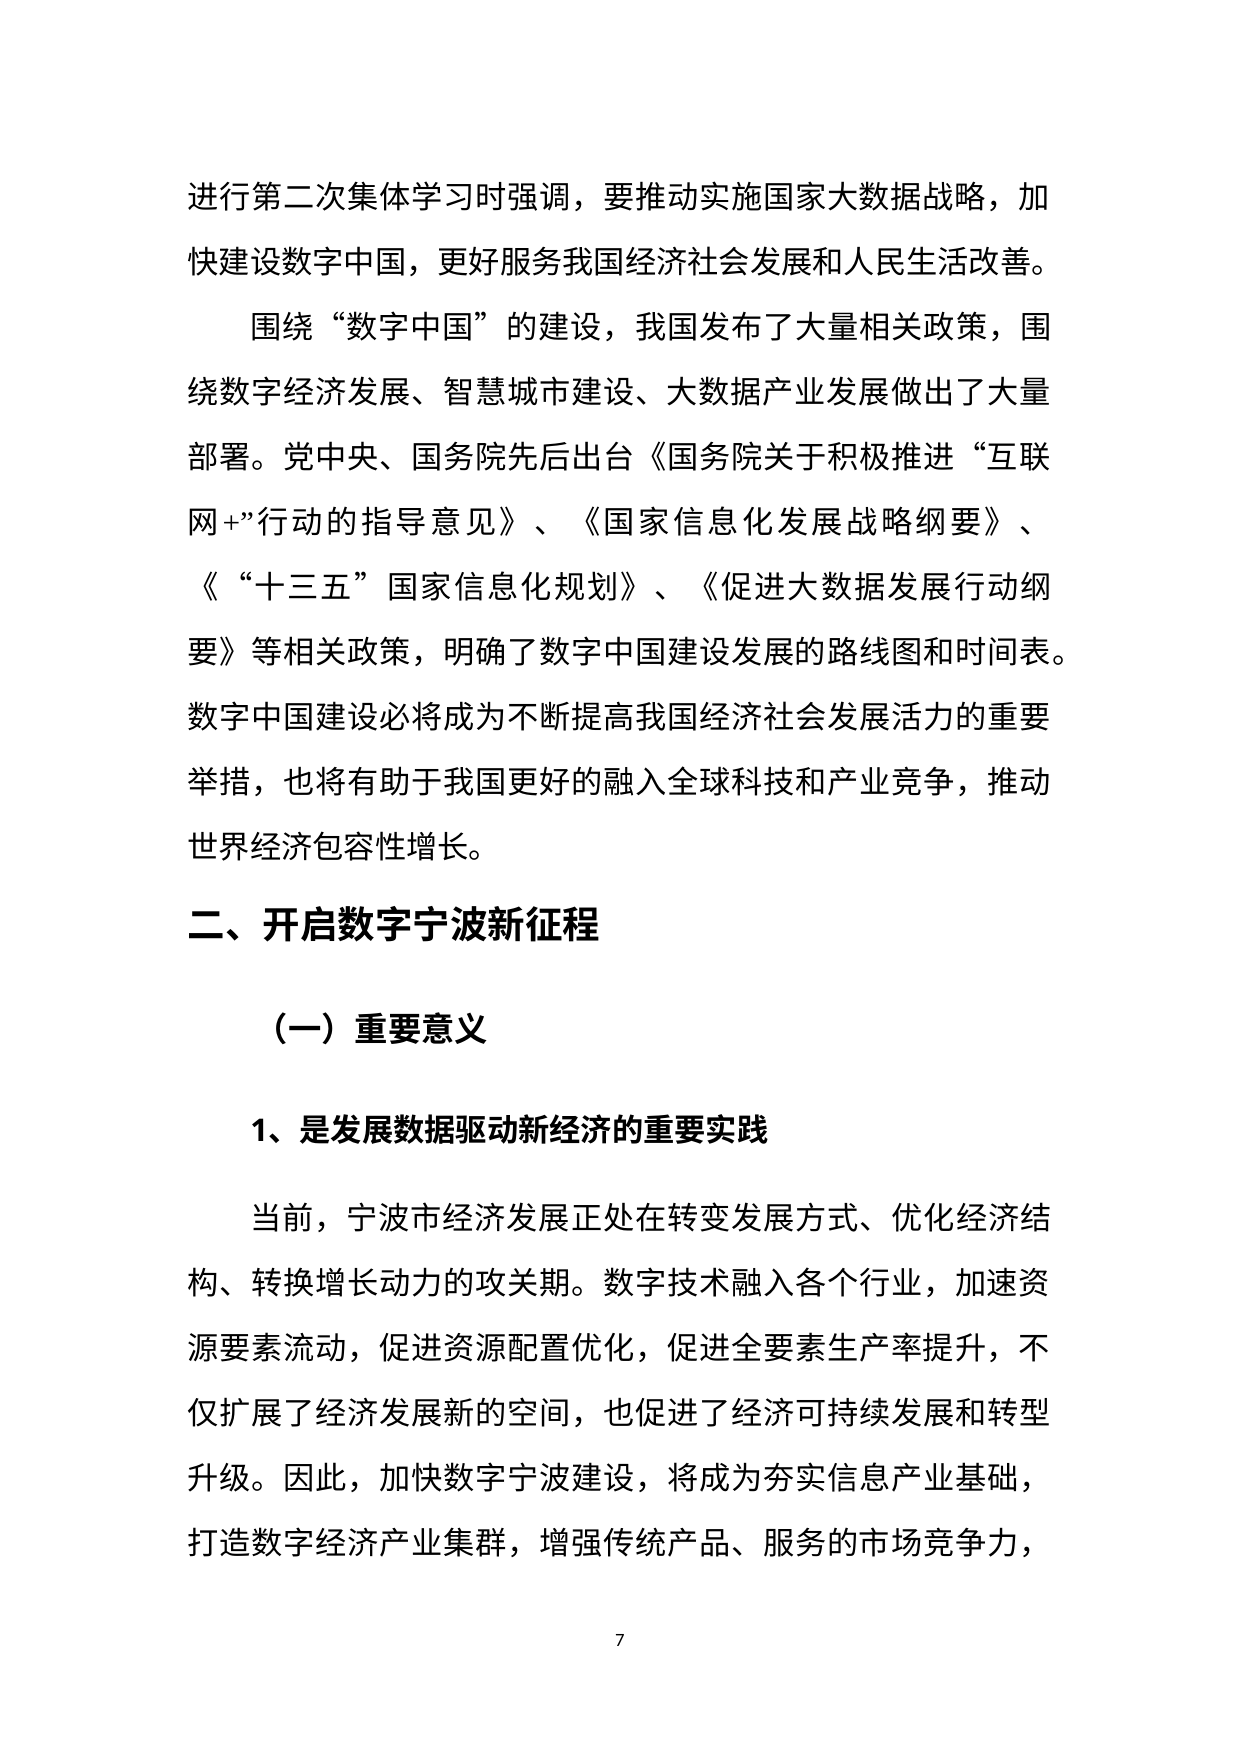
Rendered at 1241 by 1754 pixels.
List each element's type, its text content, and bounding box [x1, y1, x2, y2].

text 围绕“数字中国”的建设，我国发布了大量相关政策，围绕数字经济发展、智慧城市建设、大数据产业发展做出了大量部署。党中央、国务院先后出台《国务院关于积极推进“互联网+”行动的指导意见》、《国家信息化发展战略纲要》、《“十三五”国家信息化规划》、《促进大数据发展行动纲要》等相关政策，明确了数字中国建设发展的路线图和时间表。数字中国建设必将成为不断提高我国经济社会发展活力的重要举措，也将有助于我国更好的融入全球科技和产业竞争，推动世界经济包容性增长。 [187, 292, 1053, 877]
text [187, 1183, 1053, 1573]
subtitle 二、开启数字宁波新征程 [187, 889, 1053, 954]
subtitle （一）重要意义 [187, 994, 1053, 1059]
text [187, 162, 1053, 292]
text 1、是发展数据驱动新经济的重要实践 [187, 1096, 1053, 1161]
